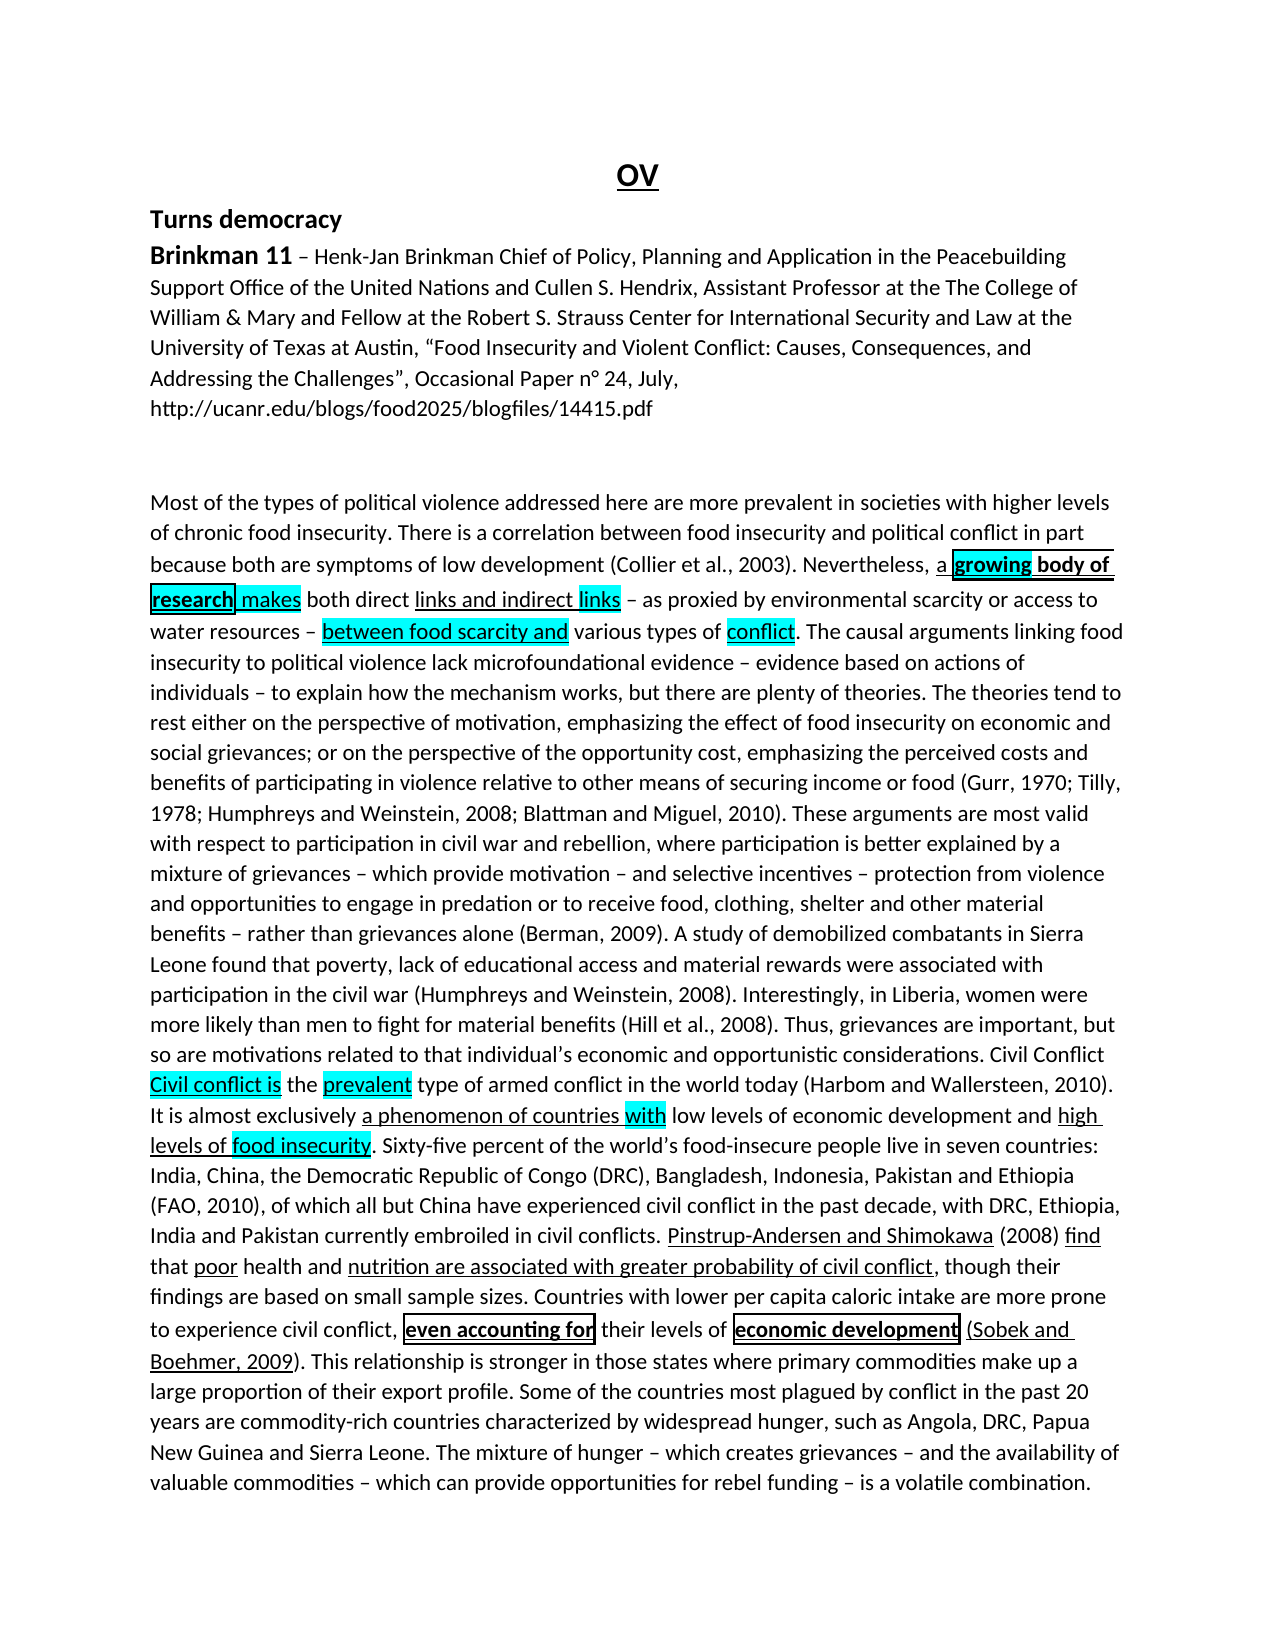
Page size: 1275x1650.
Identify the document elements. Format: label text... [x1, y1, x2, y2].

subtitle Turns democracy [150, 202, 1125, 235]
subtitle OV [150, 154, 1125, 195]
text Brinkman 11 – Henk-Jan Brinkman Chief of Policy, Planning and Application in the Peacebuilding Support Office of the United Nations and Cullen S. Hendrix, Assistant Professor at the The College of William & Mary and Fellow at the Robert S. Strauss Center for International Security and Law at the University of Texas at Austin, “Food Insecurity and Violent Conflict: Causes, Consequences, and Addressing the Challenges”, Occasional Paper n° 24, July, http://ucanr.edu/blogs/food2025/blogfiles/14415.pdf [150, 238, 1125, 422]
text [150, 488, 1125, 1496]
